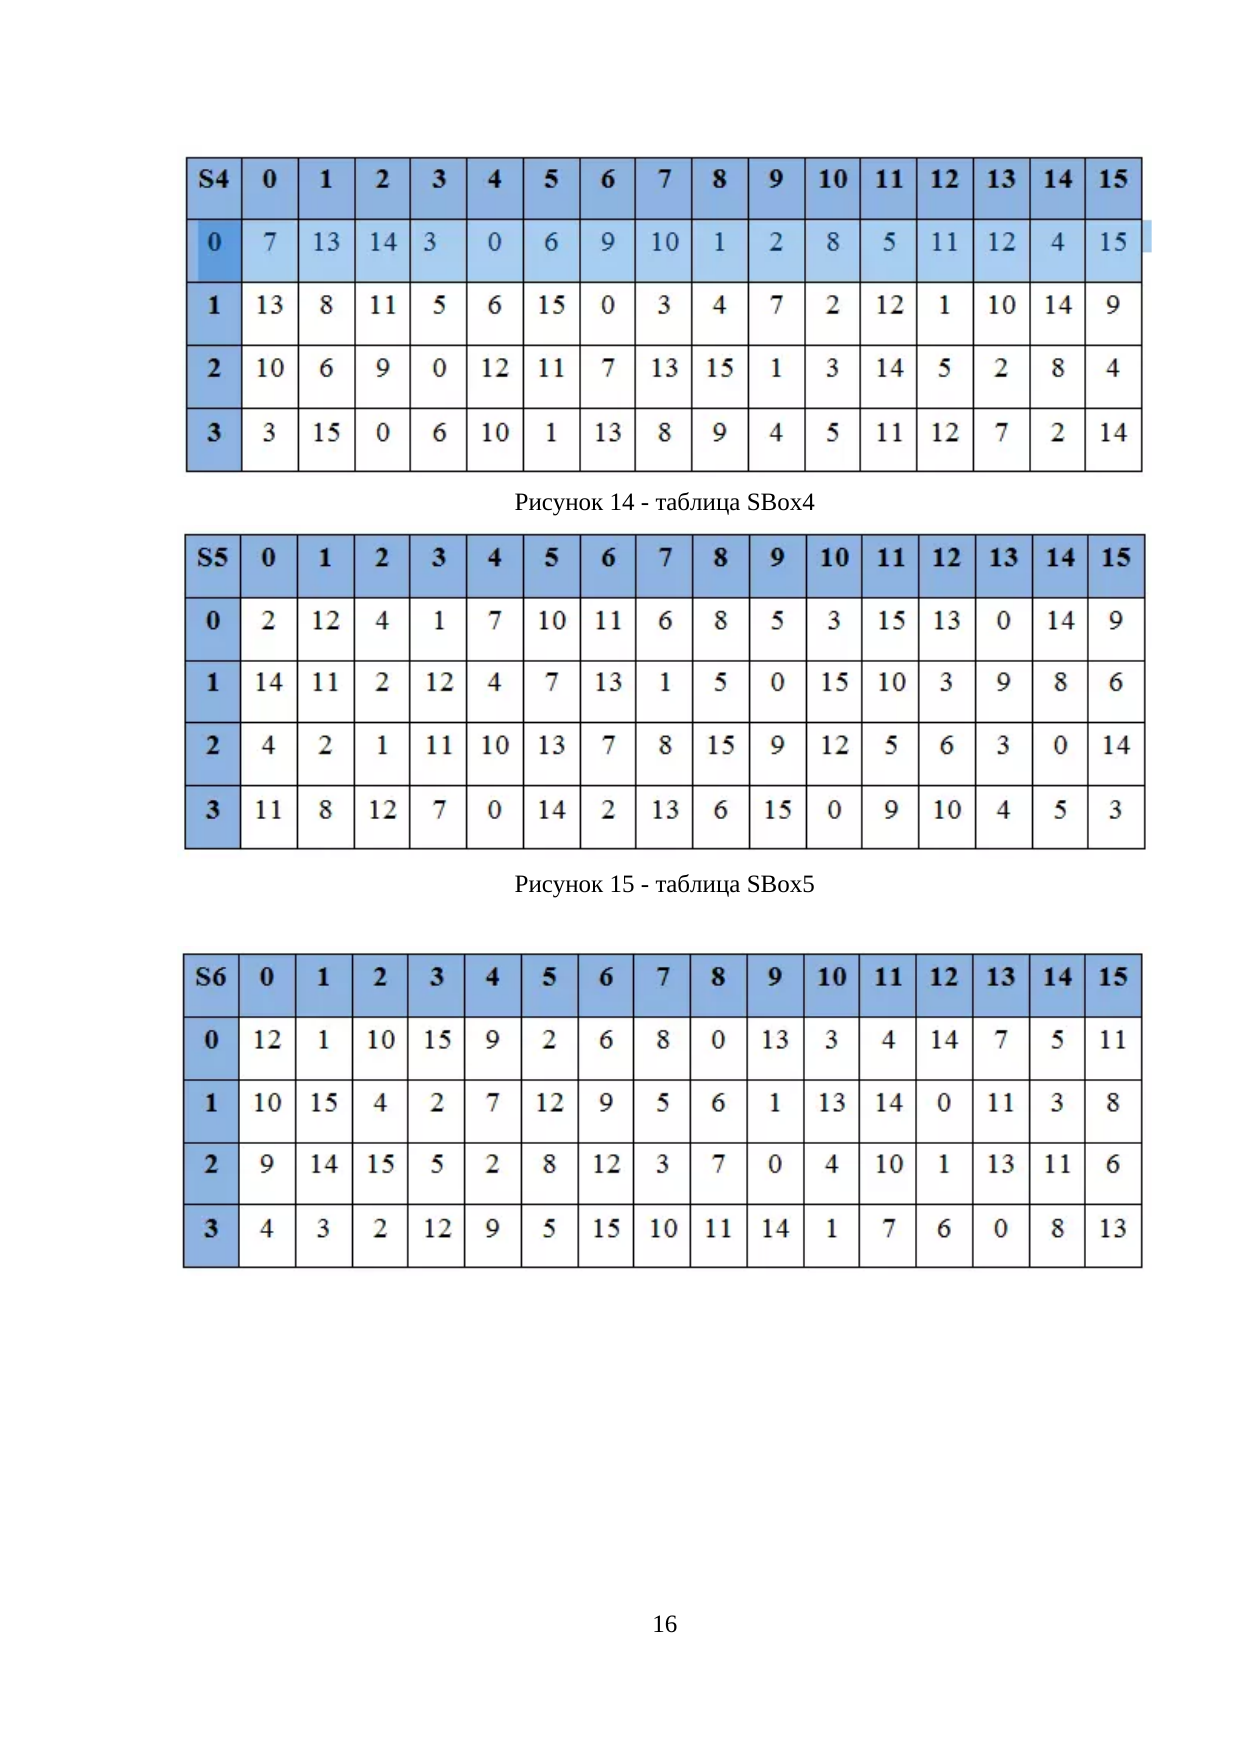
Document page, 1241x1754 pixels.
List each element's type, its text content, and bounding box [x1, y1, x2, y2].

text Рисунок 15 - таблица SBox5 [177, 869, 1152, 898]
text Рисунок 14 - таблица SBox4 [177, 487, 1152, 516]
picture [177, 946, 1152, 1276]
picture [177, 145, 1152, 477]
picture [177, 525, 1152, 859]
